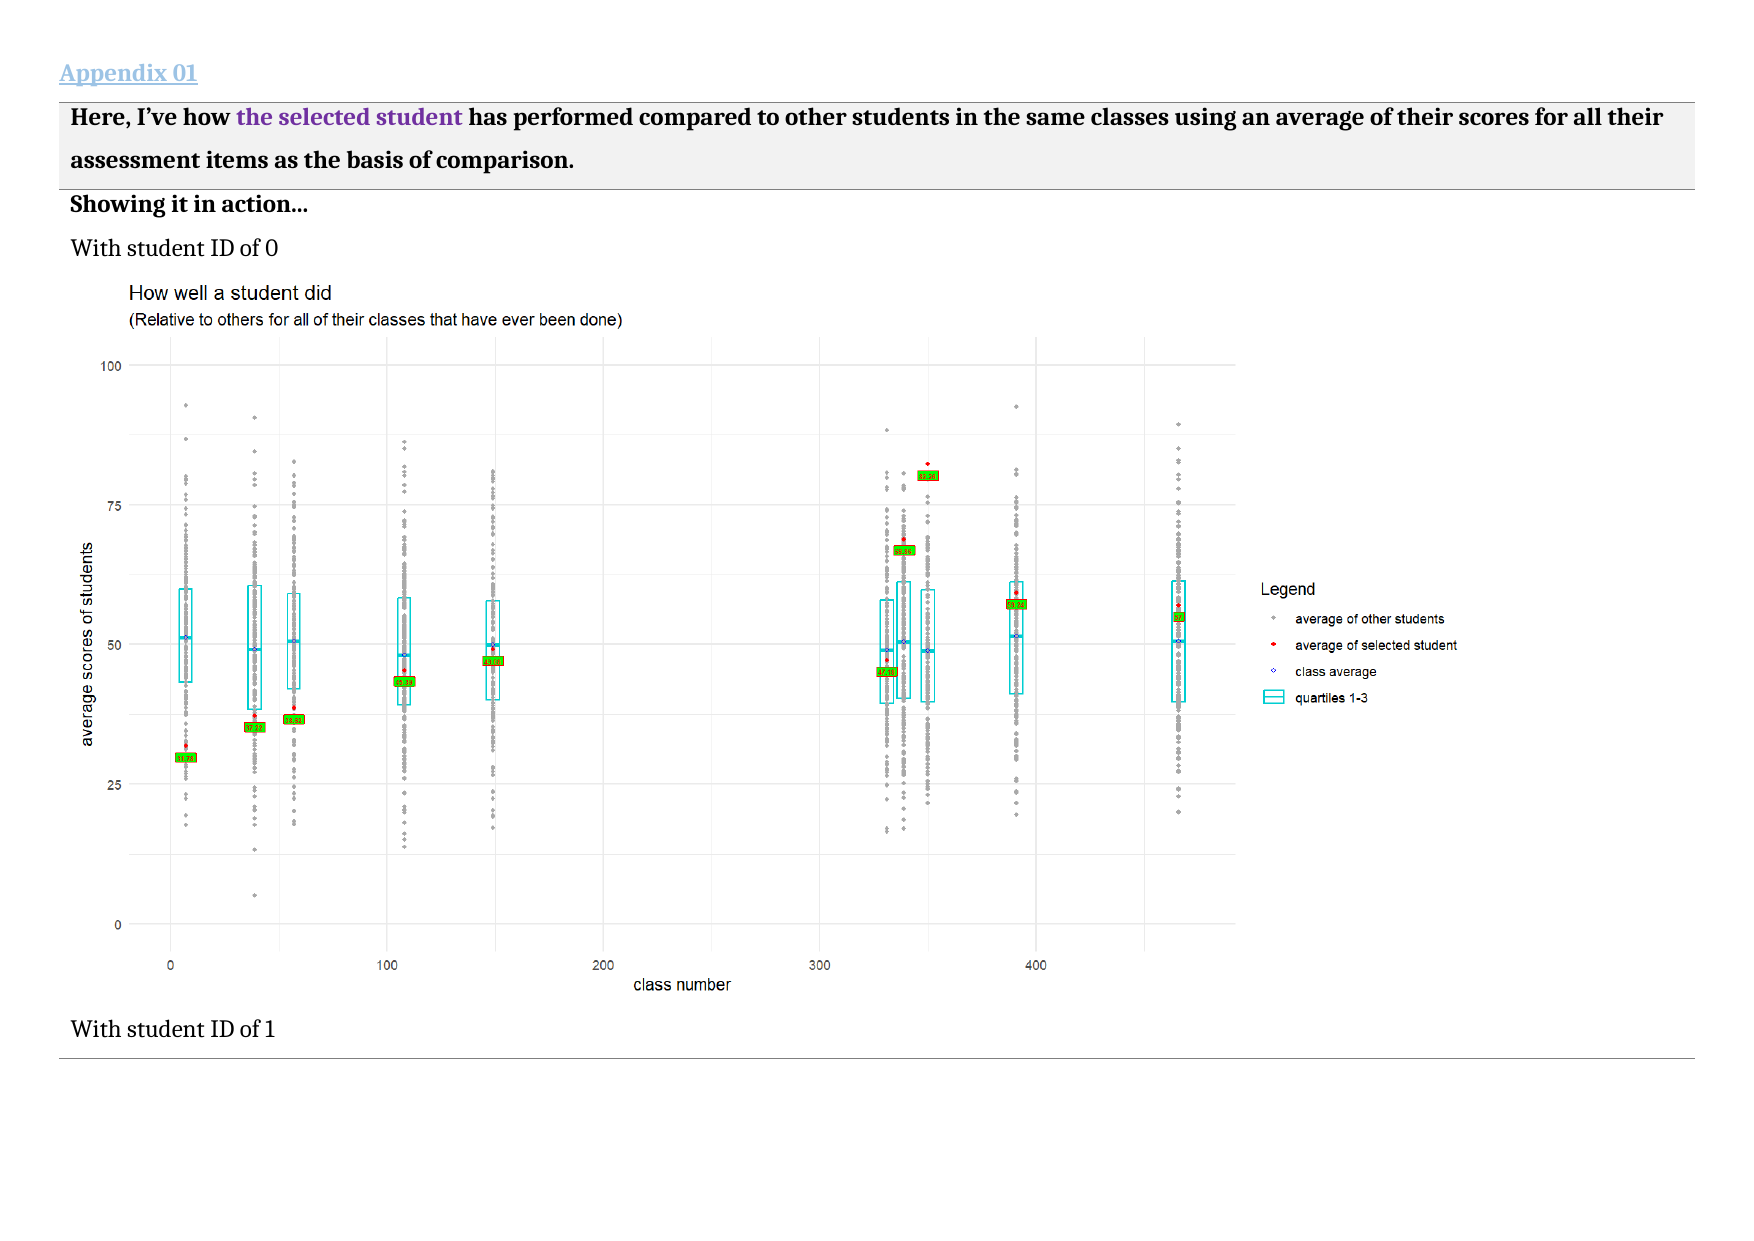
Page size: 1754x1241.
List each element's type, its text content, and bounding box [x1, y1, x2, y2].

table_header Here, I’ve how the selected student has performed compared to other students in the same classes using an average of their scores for all their assessment items as the basis of comparison. [59, 103, 1695, 189]
table_cell Showing it in action... With student ID of 0 With student ID of 1 [59, 190, 1695, 1057]
subtitle Appendix 01 [59, 59, 1695, 88]
picture [70, 276, 1462, 1001]
